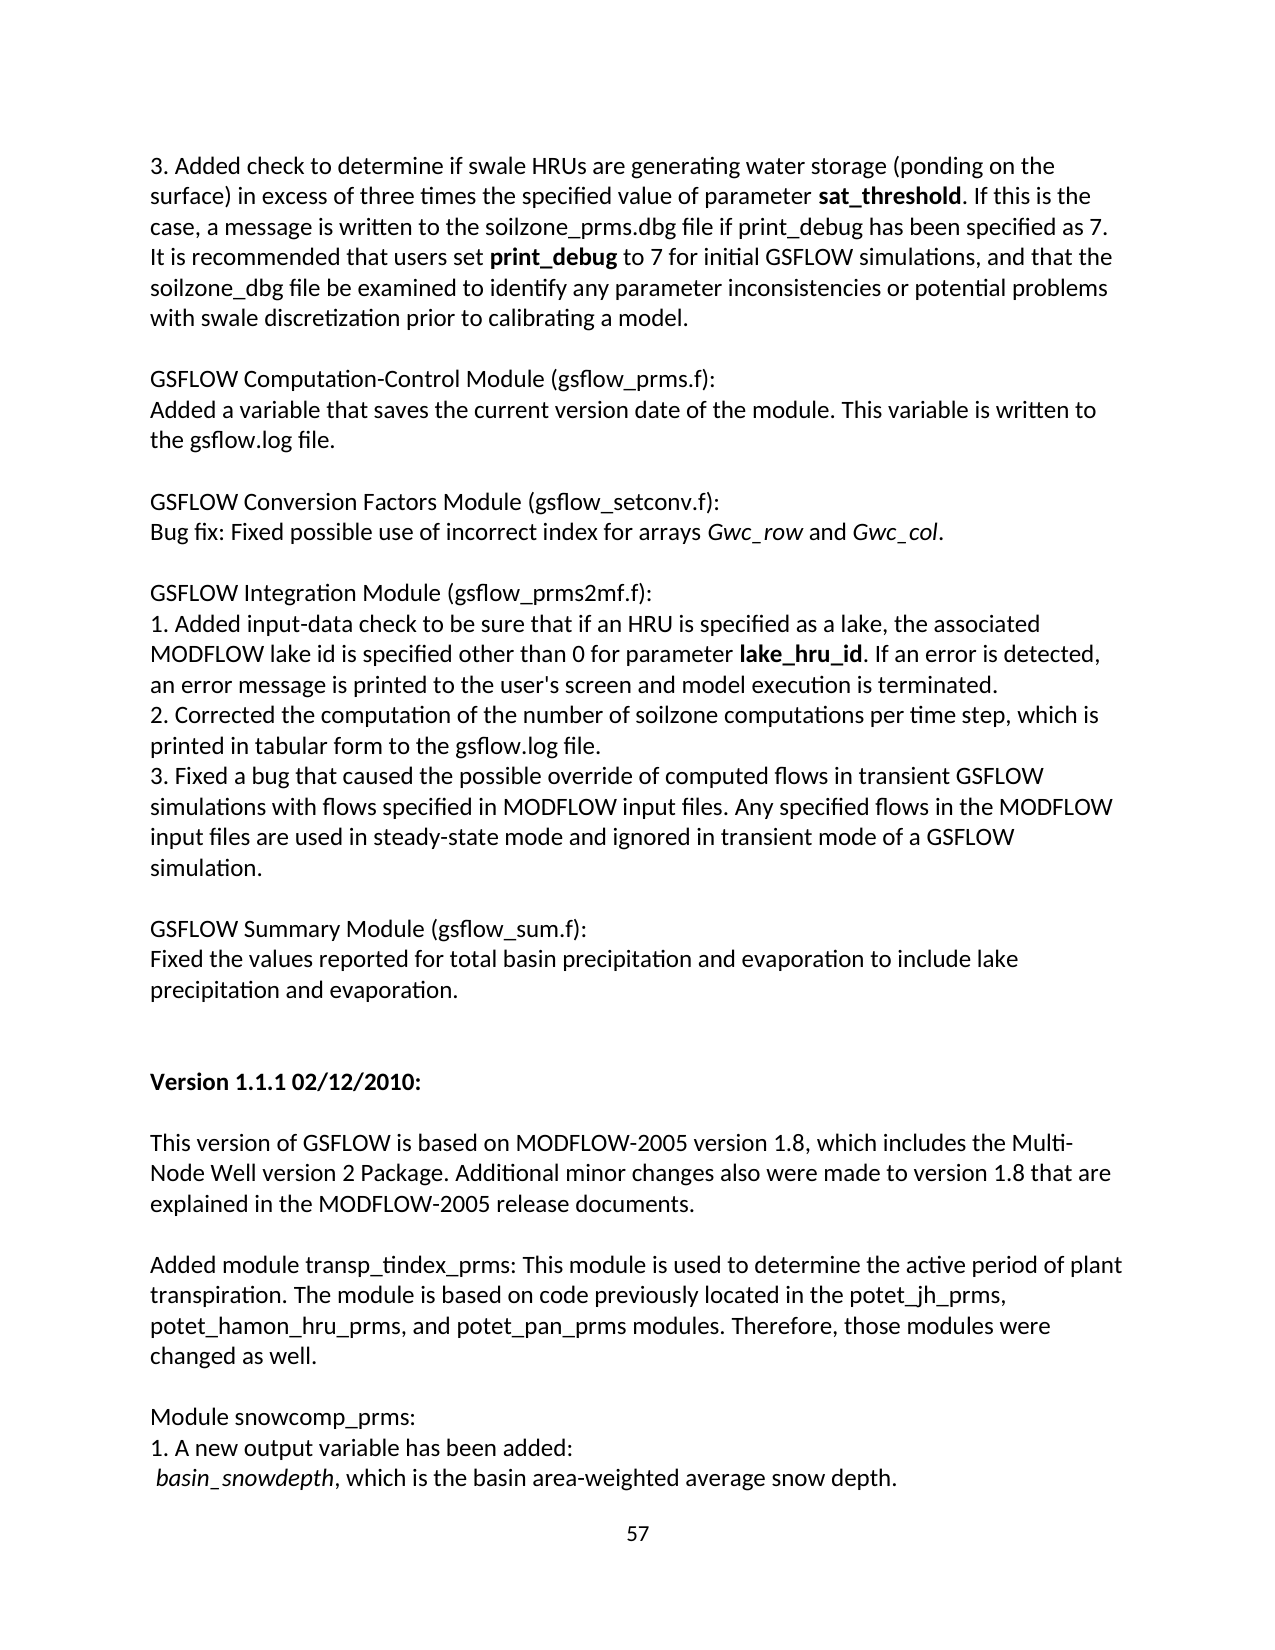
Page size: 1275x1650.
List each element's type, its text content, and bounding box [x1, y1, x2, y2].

text 3. Added check to determine if swale HRUs are generating water storage (ponding on the surface) in excess of three times the specified value of parameter sat_threshold. If this is the case, a message is written to the soilzone_prms.dbg file if print_debug has been specified as 7. It is recommended that users set print_debug to 7 for initial GSFLOW simulations, and that the soilzone_dbg file be examined to identify any parameter inconsistencies or potential problems with swale discretization prior to calibrating a model. [150, 150, 1125, 333]
text 1. A new output variable has been added: [150, 1432, 1125, 1462]
text 2. Corrected the computation of the number of soilzone computations per time step, which is printed in tabular form to the gsflow.log file. [150, 699, 1125, 760]
text GSFLOW Summary Module (gsflow_sum.f): [150, 913, 1125, 943]
text Fixed the values reported for total basin precipitation and evaporation to include lake precipitation and evaporation. [150, 943, 1125, 1004]
text GSFLOW Conversion Factors Module (gsflow_setconv.f): [150, 486, 1125, 516]
text GSFLOW Integration Module (gsflow_prms2mf.f): [150, 577, 1125, 608]
text Added a variable that saves the current version date of the module. This variable is written to the gsflow.log file. [150, 394, 1125, 455]
text basin_snowdepth, which is the basin area-weighted average snow depth. [150, 1462, 1125, 1493]
text Version 1.1.1 02/12/2010: [150, 1066, 1125, 1096]
text Module snowcomp_prms: [150, 1401, 1125, 1432]
text 3. Fixed a bug that caused the possible override of computed flows in transient GSFLOW simulations with flows specified in MODFLOW input files. Any specified flows in the MODFLOW input files are used in steady-state mode and ignored in transient mode of a GSFLOW simulation. [150, 760, 1125, 882]
text Bug fix: Fixed possible use of incorrect index for arrays Gwc_row and Gwc_col. [150, 516, 1125, 547]
text GSFLOW Computation-Control Module (gsflow_prms.f): [150, 364, 1125, 394]
text 1. Added input-data check to be sure that if an HRU is specified as a lake, the associated MODFLOW lake id is specified other than 0 for parameter lake_hru_id. If an error is detected, an error message is printed to the user's screen and model execution is terminated. [150, 608, 1125, 699]
